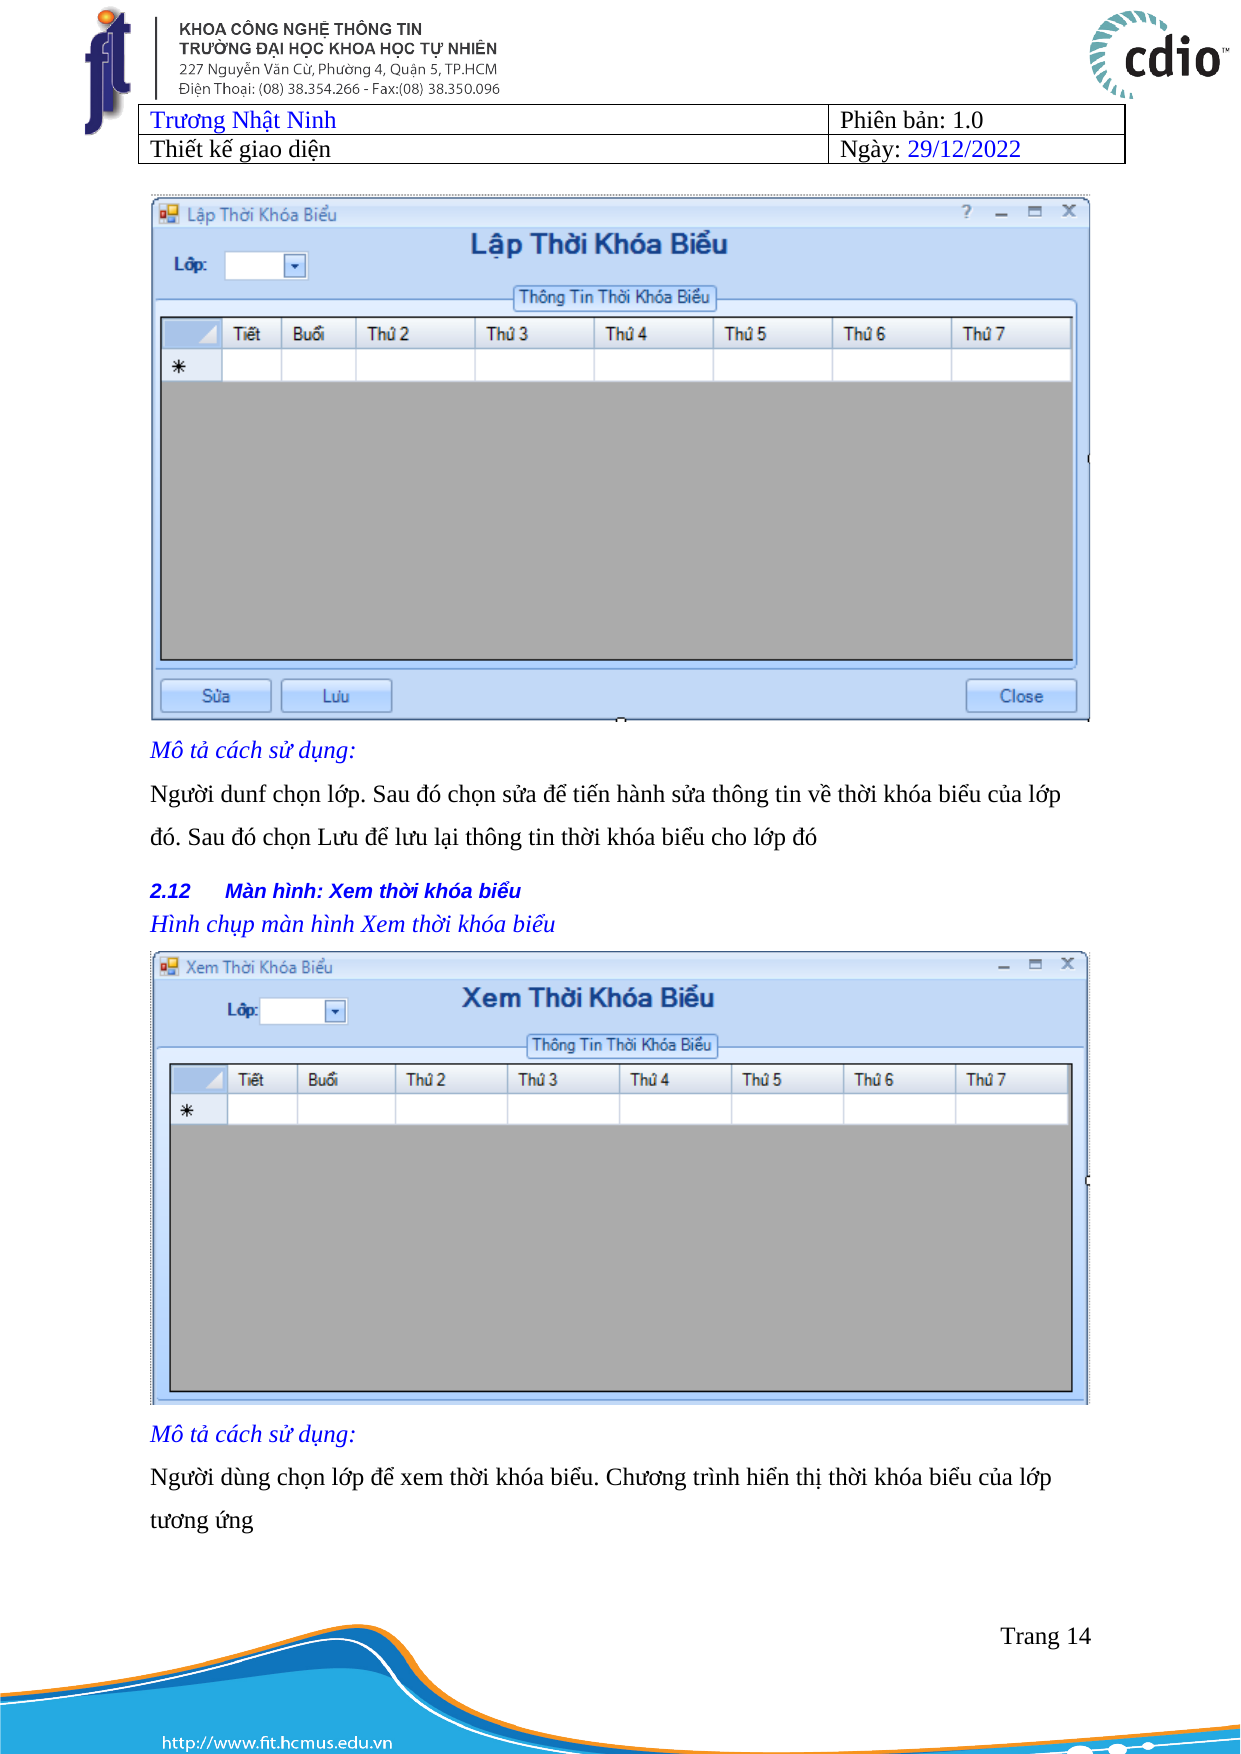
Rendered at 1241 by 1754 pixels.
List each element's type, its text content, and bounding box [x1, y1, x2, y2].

picture [829, 135, 1124, 159]
picture [61, 0, 1241, 159]
picture [0, 1621, 1241, 1754]
picture [829, 105, 1124, 134]
text Hình chụp màn hình Xem thời khóa biểu [150, 909, 1090, 937]
text Người dunf chọn lớp. Sau đó chọn sửa để tiến hành sửa thông tin về thời khóa biểu của lớp đó. Sau đó chọn Lưu để lưu lại thông tin thời khóa biểu cho lớp đó [150, 779, 1090, 851]
picture [150, 193, 1091, 722]
subtitle Màn hình: Xem thời khóa biểu [150, 877, 1090, 902]
text Mô tả cách sử dụng: [150, 736, 1090, 764]
text Mô tả cách sử dụng: [150, 1419, 1090, 1447]
picture [150, 951, 1091, 1405]
picture [139, 105, 828, 134]
text Người dùng chọn lớp để xem thời khóa biểu. Chương trình hiển thị thời khóa biểu của lớp tương ứng [150, 1462, 1090, 1534]
picture [139, 135, 828, 159]
